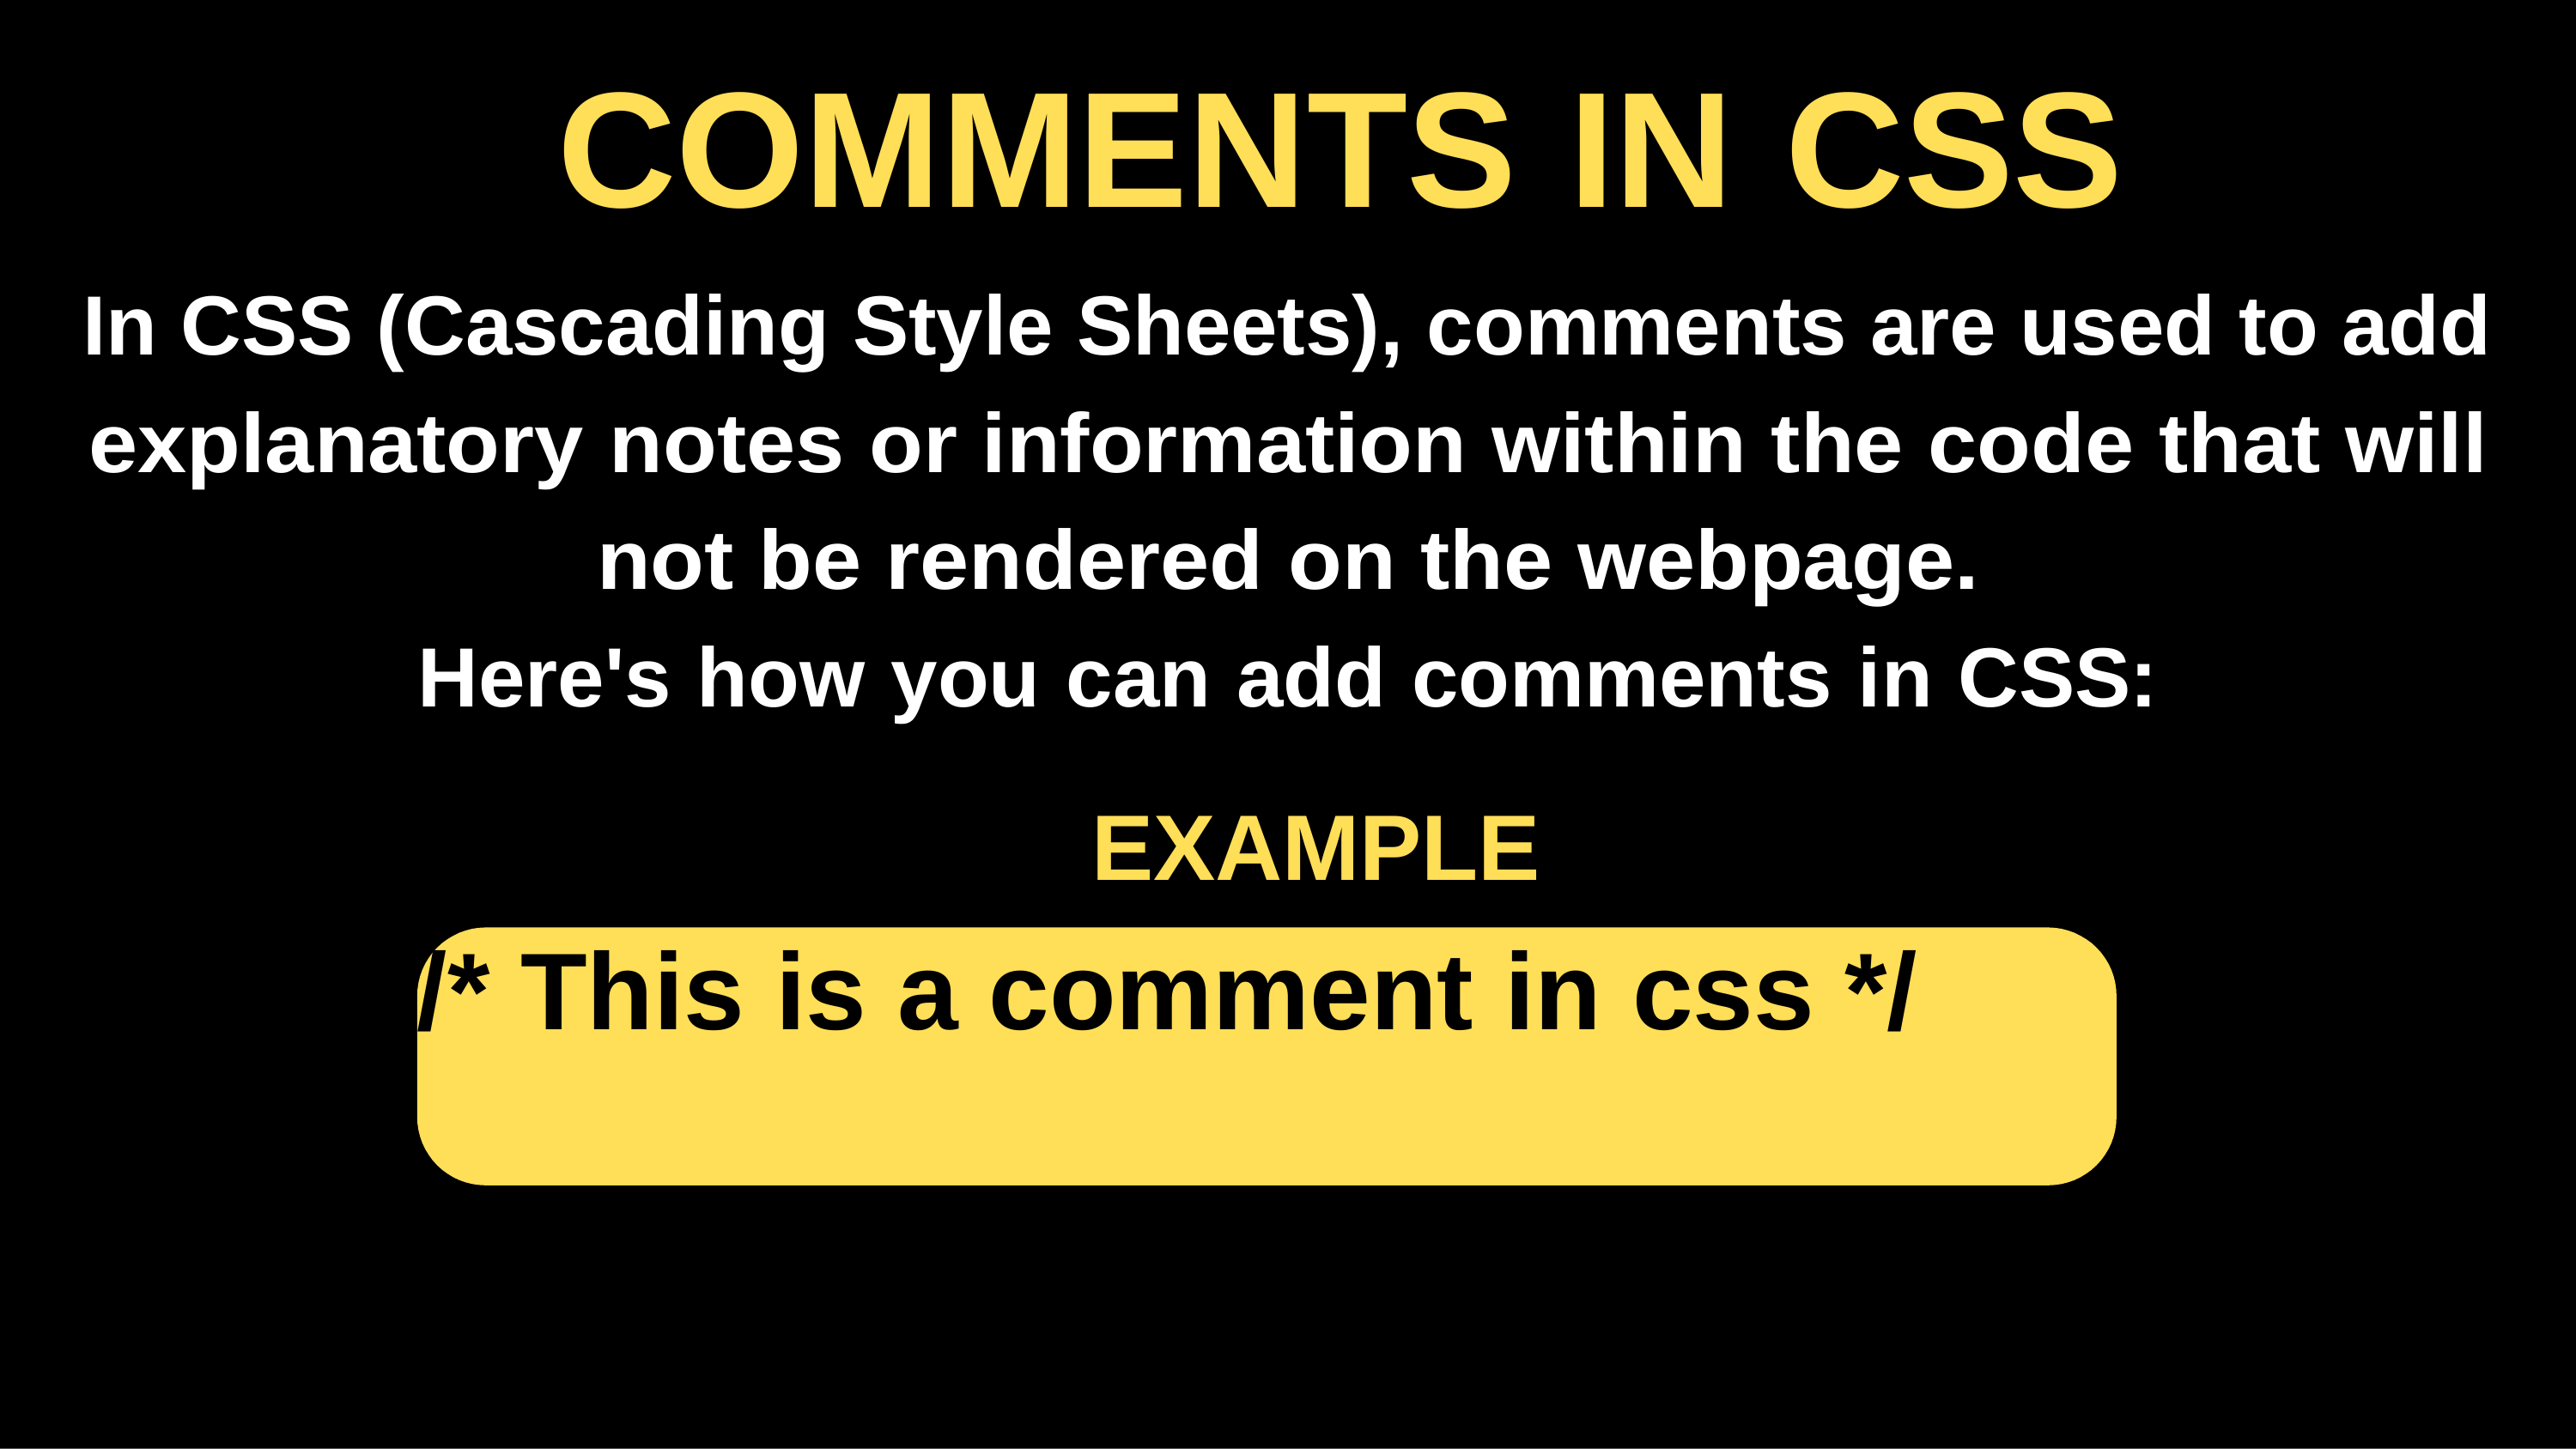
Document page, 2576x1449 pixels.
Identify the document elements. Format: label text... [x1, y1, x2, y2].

text Here's how you can add comments in CSS: [39, 627, 2537, 724]
subtitle COMMENTS IN CSS [144, 52, 2537, 242]
text In CSS (Cascading Style Sheets), comments are used to add explanatory notes or information within the code that will not be rendered on the webpage. [39, 276, 2537, 607]
text EXAMPLE [95, 792, 2537, 900]
